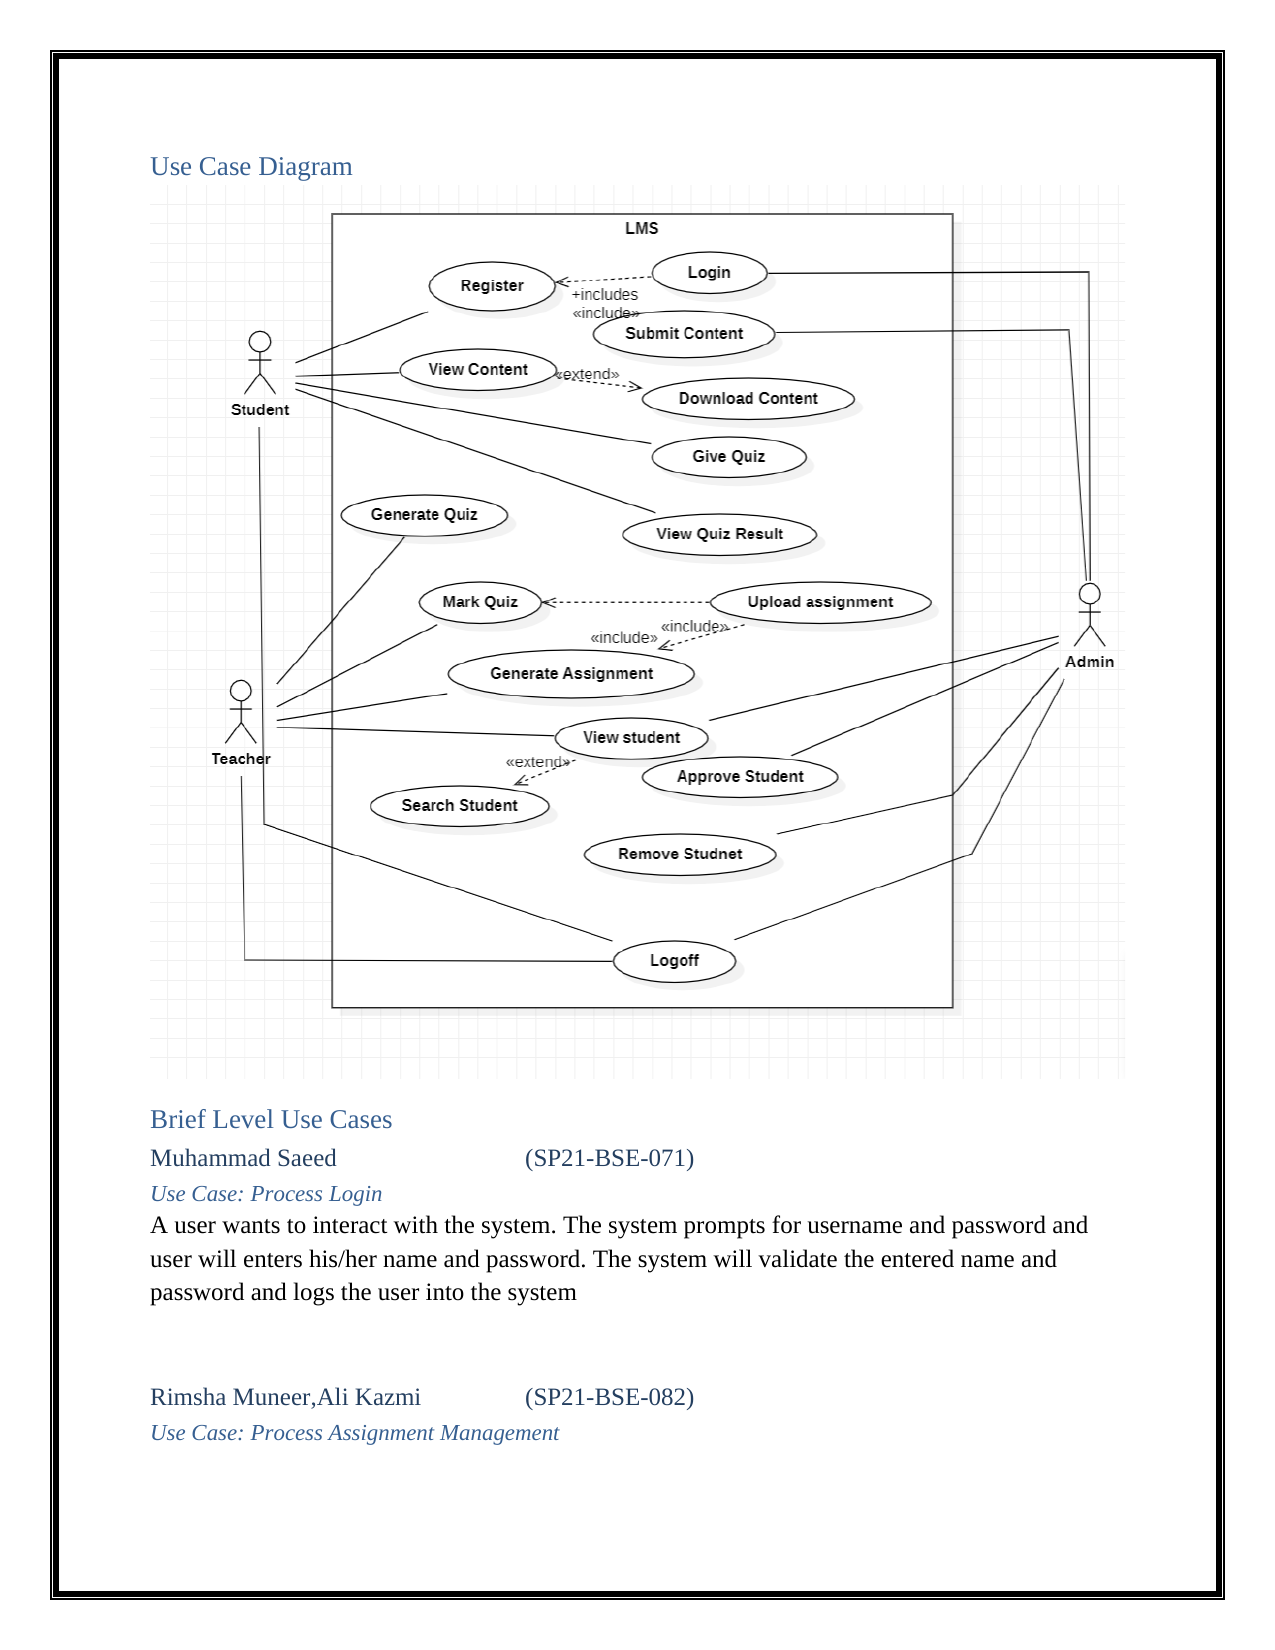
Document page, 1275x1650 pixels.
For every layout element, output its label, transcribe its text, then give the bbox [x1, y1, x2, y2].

subtitle Use Case: Process Login [150, 1180, 1125, 1207]
subtitle Rimsha Muneer,Ali Kazmi (SP21-BSE-082) [150, 1382, 1125, 1410]
subtitle Use Case: Process Assignment Management [150, 1419, 1125, 1445]
subtitle Muhammad Saeed (SP21-BSE-071) [150, 1143, 1125, 1172]
picture [150, 185, 1125, 1079]
subtitle Use Case Diagram [150, 150, 1125, 181]
text A user wants to interact with the system. The system prompts for username and password and user will enters his/her name and password. The system will validate the entered name and password and logs the user into the system [150, 1211, 1125, 1305]
subtitle Brief Level Use Cases [150, 1103, 1125, 1134]
